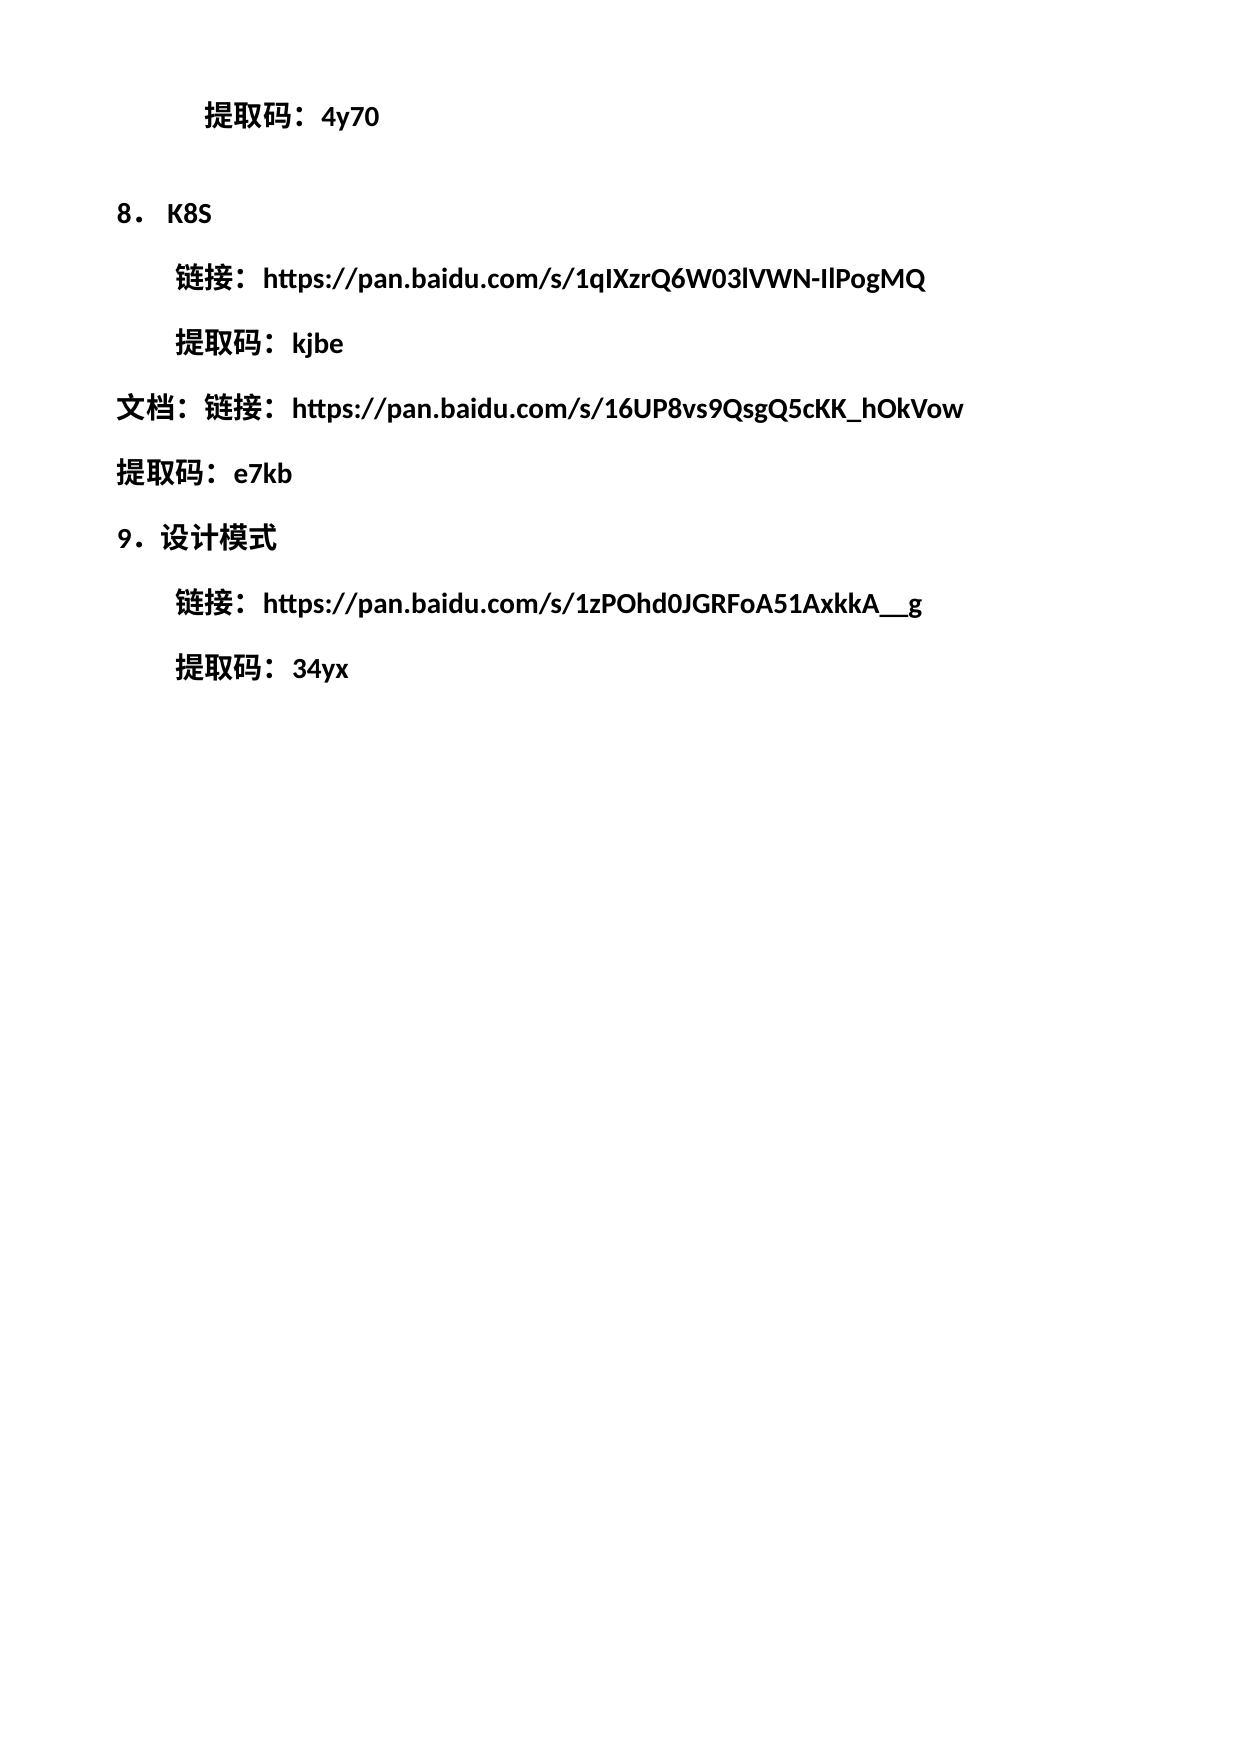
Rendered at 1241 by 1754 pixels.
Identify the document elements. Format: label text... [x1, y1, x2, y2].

list 提取码：4y70 [117, 81, 1165, 146]
list 链接：https://pan.baidu.com/s/1zPOhd0JGRFoA51AxkkA__g [117, 568, 1165, 633]
list K8S [75, 178, 1165, 243]
list 提取码：34yx [117, 633, 1165, 698]
list 链接：https://pan.baidu.com/s/1qIXzrQ6W03lVWN-IlPogMQ [117, 243, 1165, 308]
list 提取码：e7kb [117, 438, 1165, 503]
list 设计模式 [75, 503, 1165, 568]
list 提取码：kjbe [117, 308, 1165, 373]
list 文档：链接：https://pan.baidu.com/s/16UP8vs9QsgQ5cKK_hOkVow [117, 373, 1165, 438]
